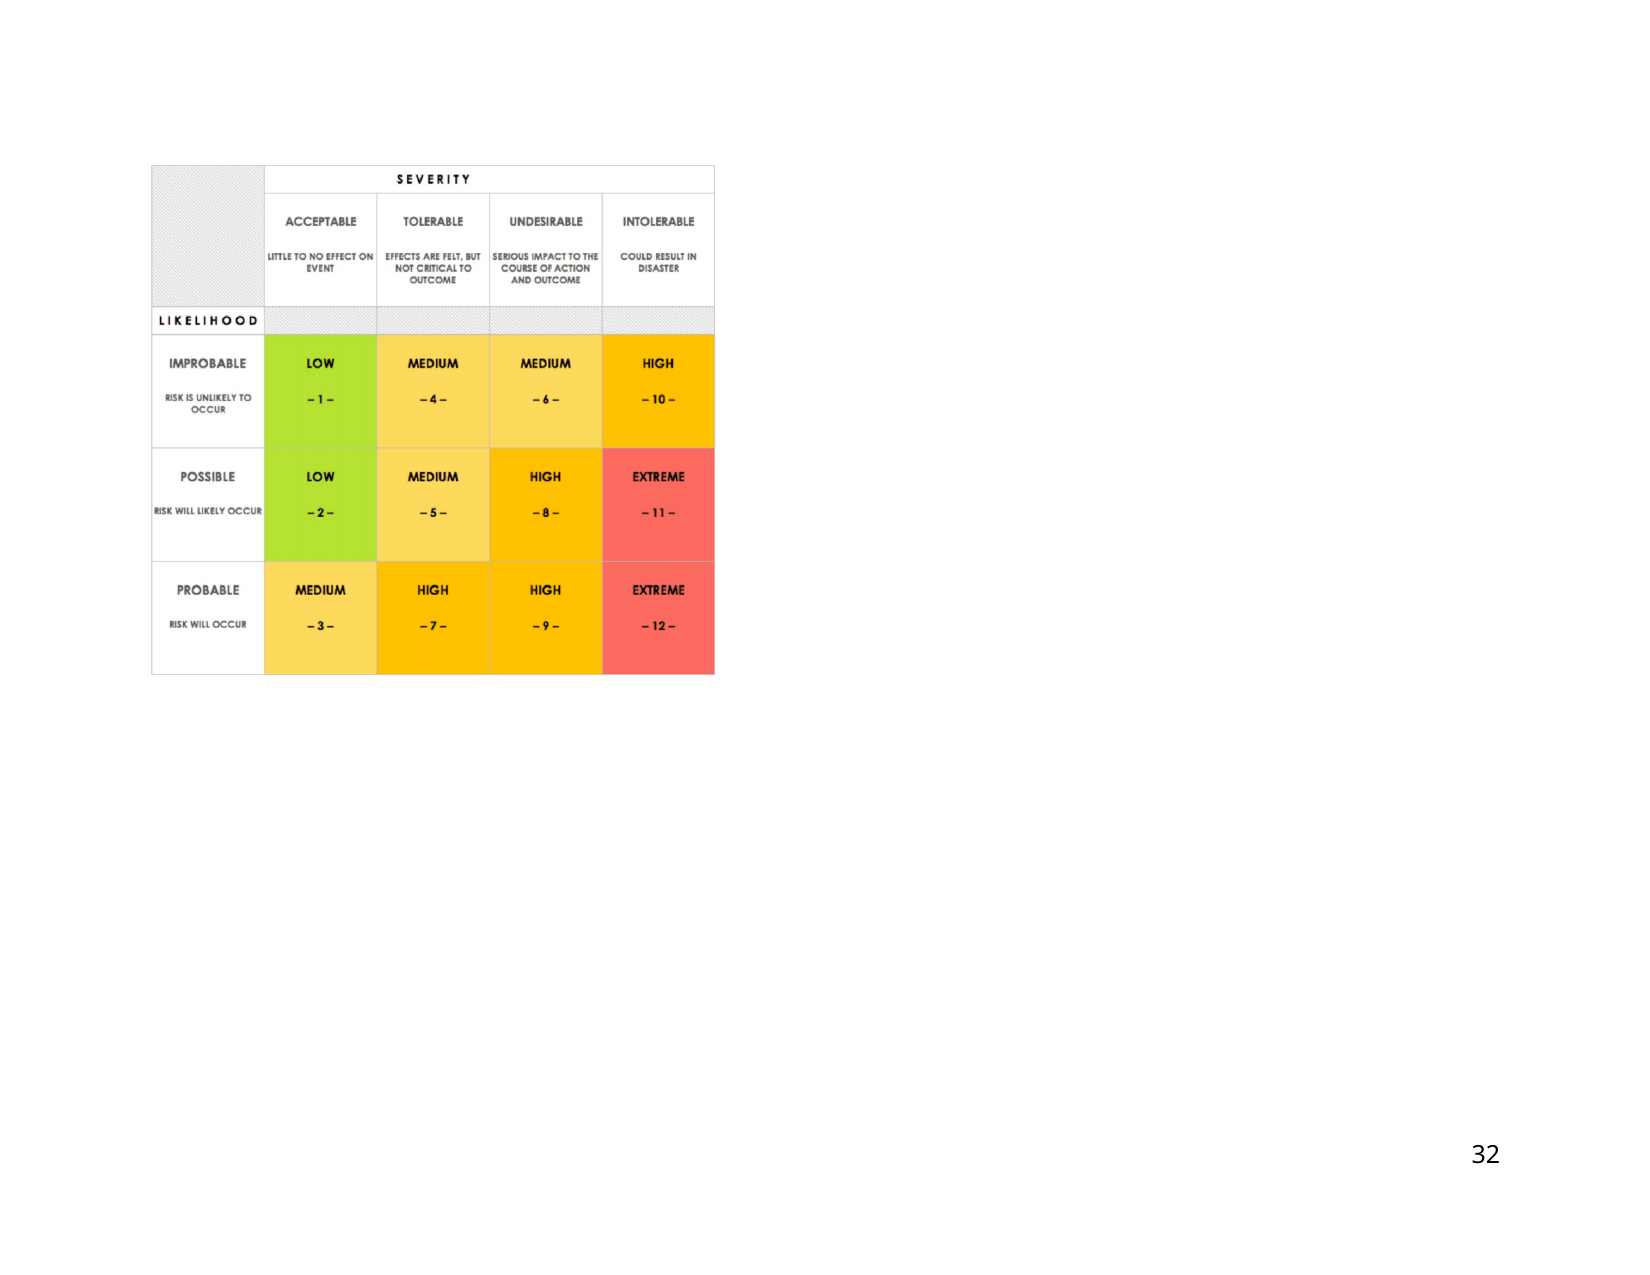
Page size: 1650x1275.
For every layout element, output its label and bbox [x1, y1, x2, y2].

picture [150, 163, 716, 675]
